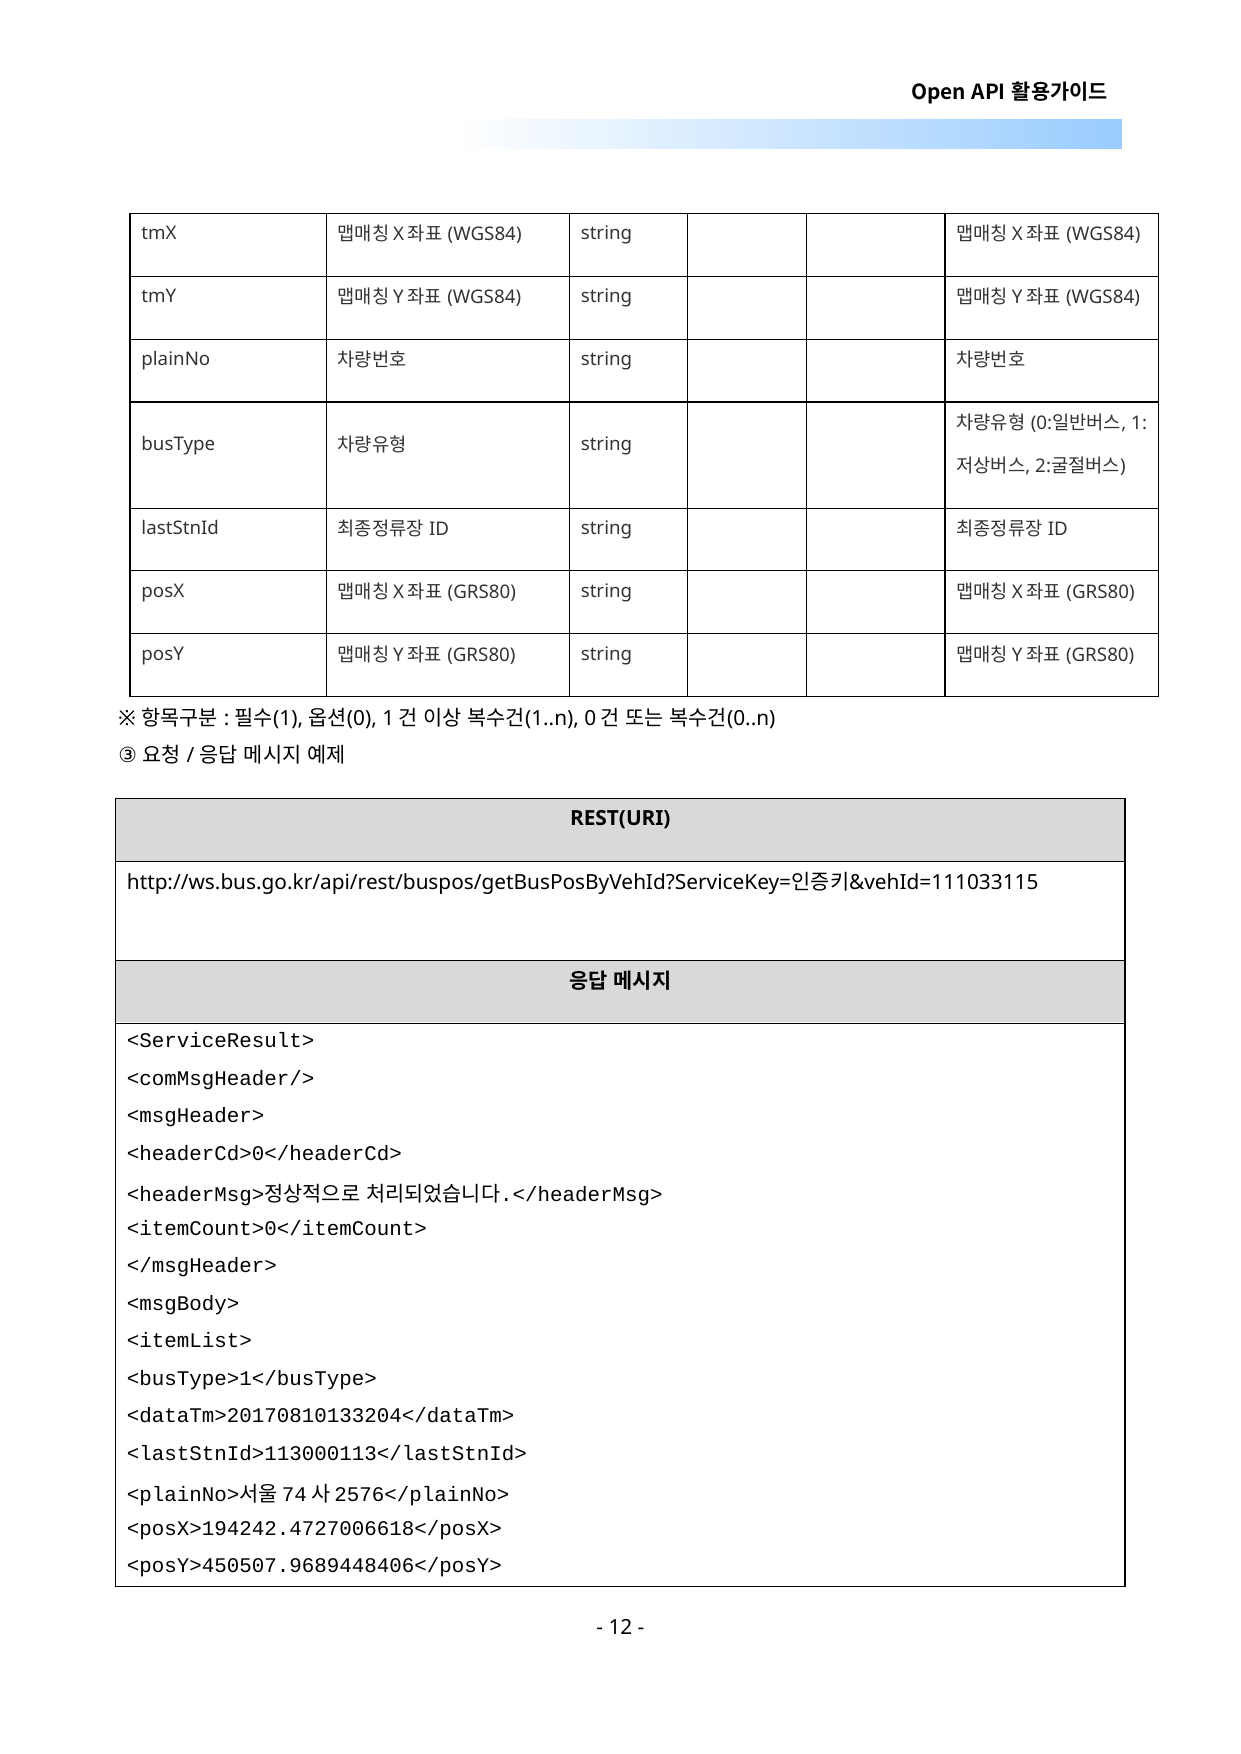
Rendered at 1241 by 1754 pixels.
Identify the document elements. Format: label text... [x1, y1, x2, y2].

table_cell plainNo [131, 340, 326, 401]
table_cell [116, 1024, 1124, 1586]
table_cell 맵매칭X좌표 (GRS80) [327, 571, 569, 633]
table_header REST(URI) [116, 799, 1124, 861]
subtitle 요청 / 응답 메시지 예제 [118, 735, 1122, 772]
table_cell string [570, 403, 687, 507]
table_cell [807, 403, 944, 507]
table_cell 최종정류장 ID [327, 509, 569, 570]
table_cell 차량번호 [327, 340, 569, 401]
table_cell lastStnId [131, 509, 326, 570]
table_cell [688, 214, 806, 276]
table_cell 맵매칭X좌표 (GRS80) [946, 571, 1158, 633]
table_cell http://ws.bus.go.kr/api/rest/buspos/getBusPosByVehId?ServiceKey=인증키&vehId=111033115 [116, 862, 1124, 959]
table_cell [688, 277, 806, 338]
table_cell string [570, 634, 687, 696]
table_cell 맵매칭Y좌표 (GRS80) [327, 634, 569, 696]
table_cell string [570, 340, 687, 401]
table_cell 맵매칭Y좌표 (WGS84) [946, 277, 1158, 338]
table_cell 맵매칭Y좌표 (WGS84) [327, 277, 569, 338]
table_cell [807, 340, 944, 401]
table_cell 차량번호 [946, 340, 1158, 401]
table_cell string [570, 509, 687, 570]
table_cell [807, 634, 944, 696]
table_cell 맵매칭Y좌표 (GRS80) [946, 634, 1158, 696]
table_cell [688, 634, 806, 696]
table_cell 맵매칭X좌표 (WGS84) [946, 214, 1158, 276]
table_cell 차량유형 (0:일반버스, 1:저상버스, 2:굴절버스) [946, 403, 1158, 507]
table_cell [688, 403, 806, 507]
table_cell string [570, 571, 687, 633]
table_cell posX [131, 571, 326, 633]
table_cell 차량유형 [327, 403, 569, 507]
table_cell [807, 509, 944, 570]
table_cell string [570, 277, 687, 338]
table_cell 맵매칭X좌표 (WGS84) [327, 214, 569, 276]
table_cell [807, 214, 944, 276]
table_cell [688, 340, 806, 401]
table_cell posY [131, 634, 326, 696]
table_cell tmX [131, 214, 326, 276]
table_cell 최종정류장 ID [946, 509, 1158, 570]
table_cell busType [131, 403, 326, 507]
table_cell tmY [131, 277, 326, 338]
table_cell [807, 277, 944, 338]
table_cell [688, 509, 806, 570]
table_cell 응답 메시지 [116, 961, 1124, 1022]
table_cell [688, 571, 806, 633]
text ※ 항목구분 : 필수(1), 옵션(0), 1건 이상 복수건(1..n), 0건 또는 복수건(0..n) [118, 697, 1122, 735]
table_cell string [570, 214, 687, 276]
table_cell [807, 571, 944, 633]
